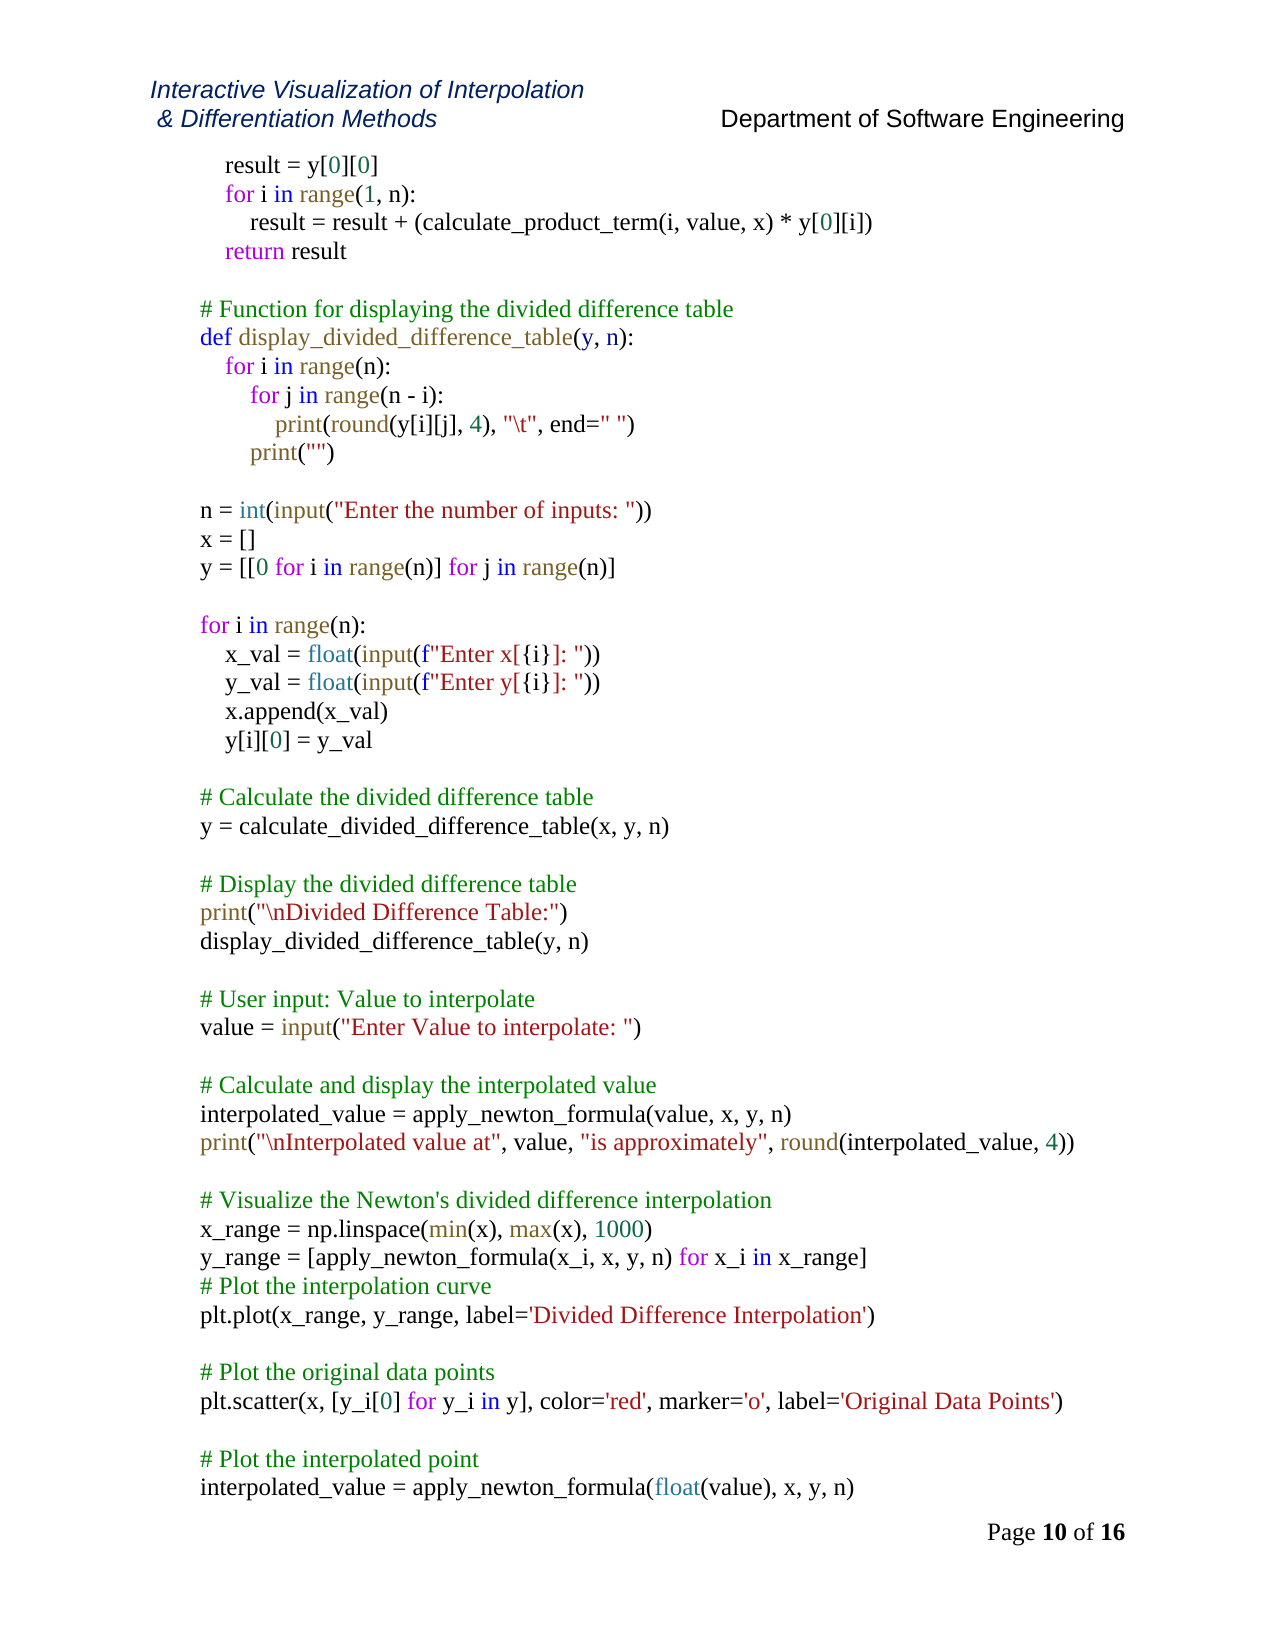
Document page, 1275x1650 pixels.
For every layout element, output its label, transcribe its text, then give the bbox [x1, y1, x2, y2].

text print(round(y[i][j], 4), "\t", end=" ") [150, 409, 1125, 437]
text y = [[0 for i in range(n)] for j in range(n)] [150, 552, 1125, 581]
text interpolated_value = apply_newton_formula(value, x, y, n) [150, 1099, 1125, 1127]
text def display_divided_difference_table(y, n): [150, 322, 1125, 351]
text y = calculate_divided_difference_table(x, y, n) [150, 811, 1125, 840]
text # Visualize the Newton's divided difference interpolation [150, 1185, 1125, 1214]
text # Calculate and display the interpolated value [150, 1070, 1125, 1099]
text # Plot the interpolation curve [150, 1271, 1125, 1300]
text x_val = float(input(f"Enter x[{i}]: ")) [150, 639, 1125, 667]
text result = y[0][0] [150, 150, 1125, 179]
text result = result + (calculate_product_term(i, value, x) * y[0][i]) [150, 207, 1125, 236]
text n = int(input("Enter the number of inputs: ")) [150, 495, 1125, 524]
text # Plot the original data points [150, 1357, 1125, 1386]
text for i in range(n): [150, 351, 1125, 380]
text plt.scatter(x, [y_i[0] for y_i in y], color='red', marker='o', label='Original Data Points') [150, 1386, 1125, 1415]
text y_range = [apply_newton_formula(x_i, x, y, n) for x_i in x_range] [150, 1242, 1125, 1271]
text # Display the divided difference table [150, 869, 1125, 897]
text display_divided_difference_table(y, n) [150, 926, 1125, 955]
text interpolated_value = apply_newton_formula(float(value), x, y, n) [150, 1472, 1125, 1501]
text # User input: Value to interpolate [150, 984, 1125, 1012]
text for j in range(n - i): [150, 380, 1125, 409]
text y_val = float(input(f"Enter y[{i}]: ")) [150, 667, 1125, 696]
text plt.plot(x_range, y_range, label='Divided Difference Interpolation') [150, 1300, 1125, 1329]
text x.append(x_val) [150, 696, 1125, 725]
text x = [] [150, 524, 1125, 552]
text for i in range(1, n): [150, 179, 1125, 207]
text y[i][0] = y_val [150, 725, 1125, 754]
text print("\nDivided Difference Table:") [150, 897, 1125, 926]
text return result [150, 236, 1125, 265]
text # Function for displaying the divided difference table [150, 294, 1125, 322]
text print("\nInterpolated value at", value, "is approximately", round(interpolated_value, 4)) [150, 1127, 1125, 1156]
text x_range = np.linspace(min(x), max(x), 1000) [150, 1214, 1125, 1242]
text # Calculate the divided difference table [150, 782, 1125, 811]
text print("") [150, 437, 1125, 466]
text for i in range(n): [150, 610, 1125, 639]
text # Plot the interpolated point [150, 1444, 1125, 1472]
text value = input("Enter Value to interpolate: ") [150, 1012, 1125, 1041]
